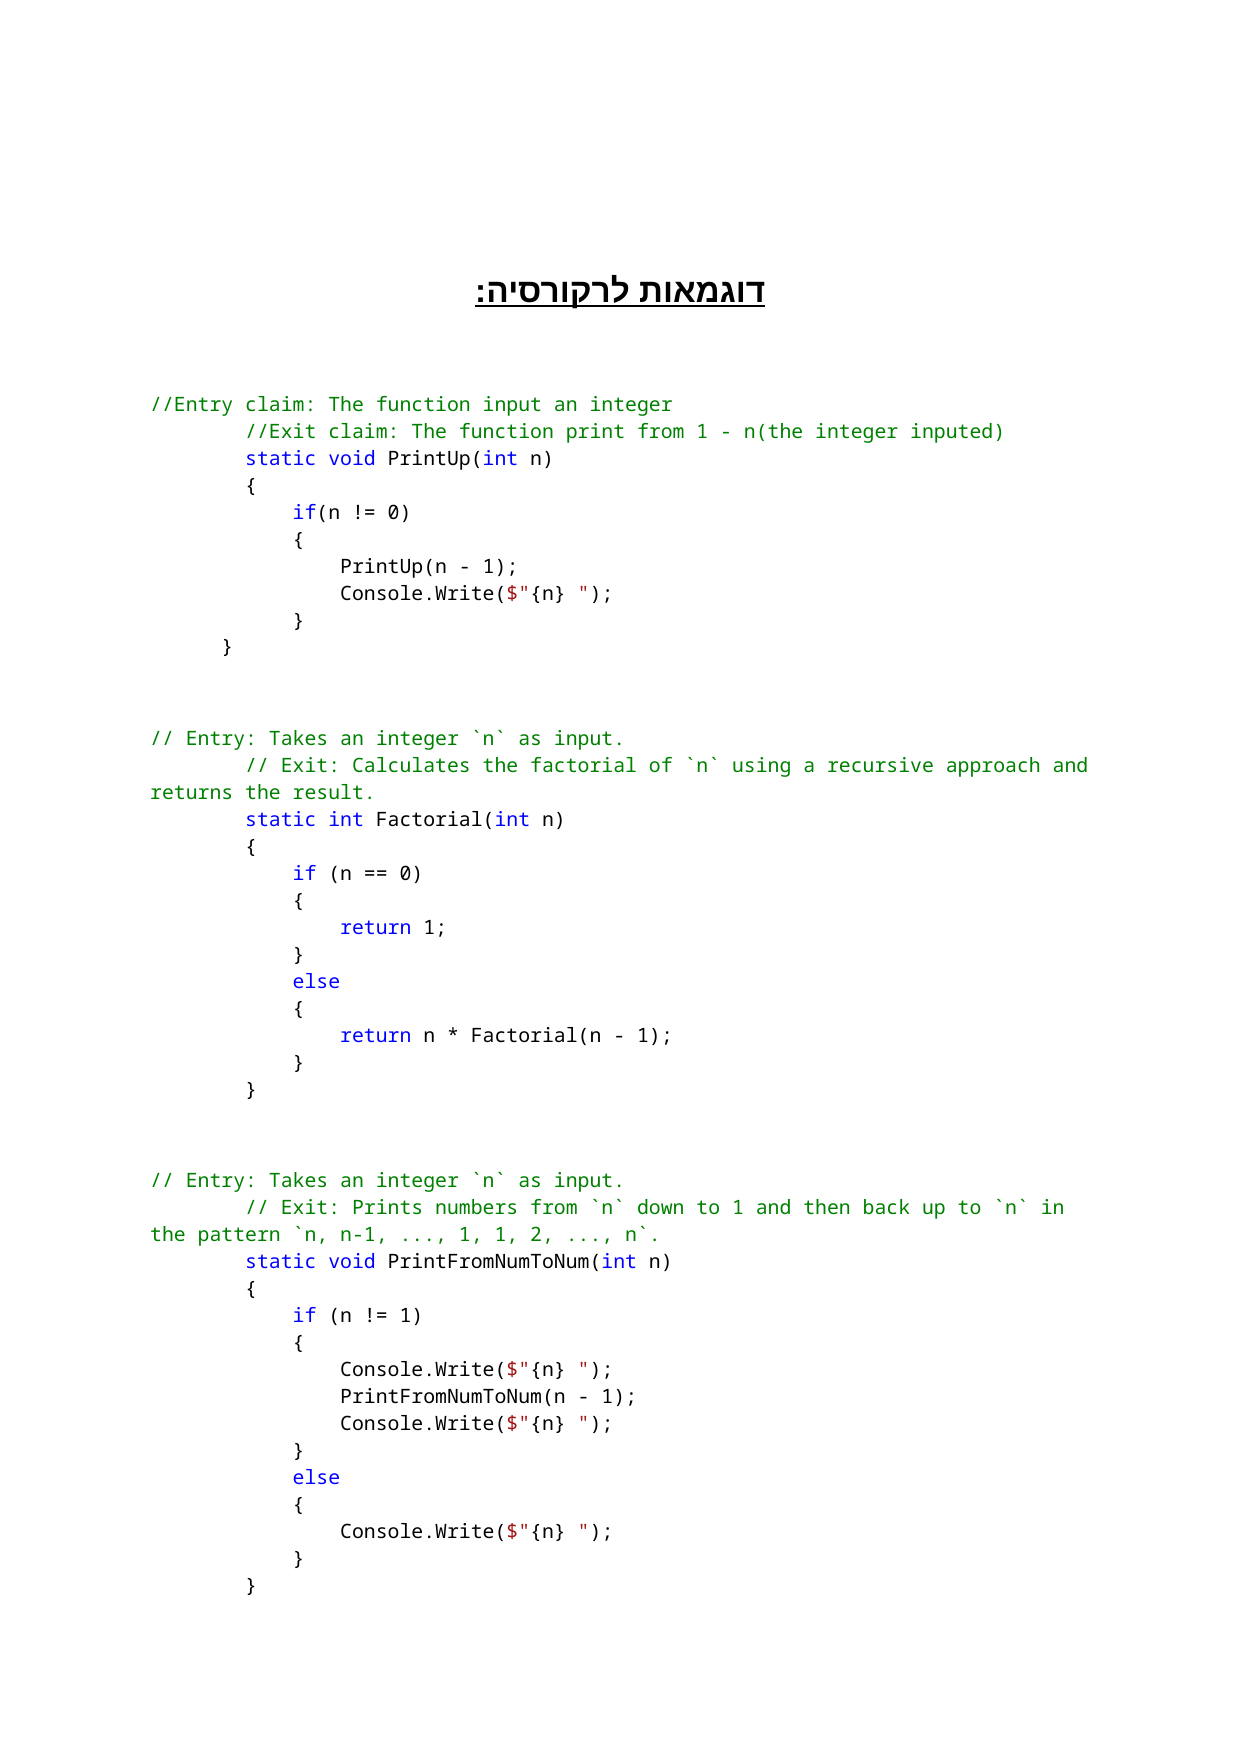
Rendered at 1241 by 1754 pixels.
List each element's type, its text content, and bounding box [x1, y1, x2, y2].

text } [150, 940, 1090, 967]
text else [150, 967, 1090, 994]
text PrintUp(n - 1); [150, 552, 1090, 579]
text { [150, 1328, 1090, 1355]
text else [150, 1463, 1090, 1490]
text Console.Write($"{n} "); [150, 579, 1090, 606]
text // Entry: Takes an integer `n` as input. [150, 724, 1090, 751]
text //Exit claim: The function print from 1 - n(the integer inputed) [150, 417, 1090, 444]
text } [150, 606, 1090, 633]
text דוגמאות לרקורסיה: [150, 271, 1090, 310]
text { [150, 471, 1090, 498]
text static void PrintFromNumToNum(int n) [150, 1247, 1090, 1274]
text } [150, 1571, 1090, 1598]
text { [150, 1274, 1090, 1301]
text // Entry: Takes an integer `n` as input. [150, 1166, 1090, 1193]
text Console.Write($"{n} "); [150, 1355, 1090, 1382]
text Console.Write($"{n} "); [150, 1517, 1090, 1544]
text } [150, 1048, 1090, 1075]
text //Entry claim: The function input an integer [150, 390, 1090, 417]
text Console.Write($"{n} "); [150, 1409, 1090, 1436]
text return 1; [150, 913, 1090, 940]
text { [150, 886, 1090, 913]
text return n * Factorial(n - 1); [150, 1021, 1090, 1048]
text if (n == 0) [150, 859, 1090, 886]
text // Exit: Prints numbers from `n` down to 1 and then back up to `n` in the pattern `n, n-1, ..., 1, 1, 2, ..., n`. [150, 1193, 1090, 1247]
text { [150, 525, 1090, 552]
text { [150, 1490, 1090, 1517]
text { [150, 994, 1090, 1021]
text } [150, 1544, 1090, 1571]
text static void PrintUp(int n) [150, 444, 1090, 471]
text PrintFromNumToNum(n - 1); [150, 1382, 1090, 1409]
text // Exit: Calculates the factorial of `n` using a recursive approach and returns the result. [150, 751, 1090, 805]
text if (n != 1) [150, 1301, 1090, 1328]
text } [150, 1075, 1090, 1102]
text } [150, 633, 1090, 660]
text } [150, 1436, 1090, 1463]
text if(n != 0) [150, 498, 1090, 525]
text { [150, 832, 1090, 859]
text static int Factorial(int n) [150, 805, 1090, 832]
